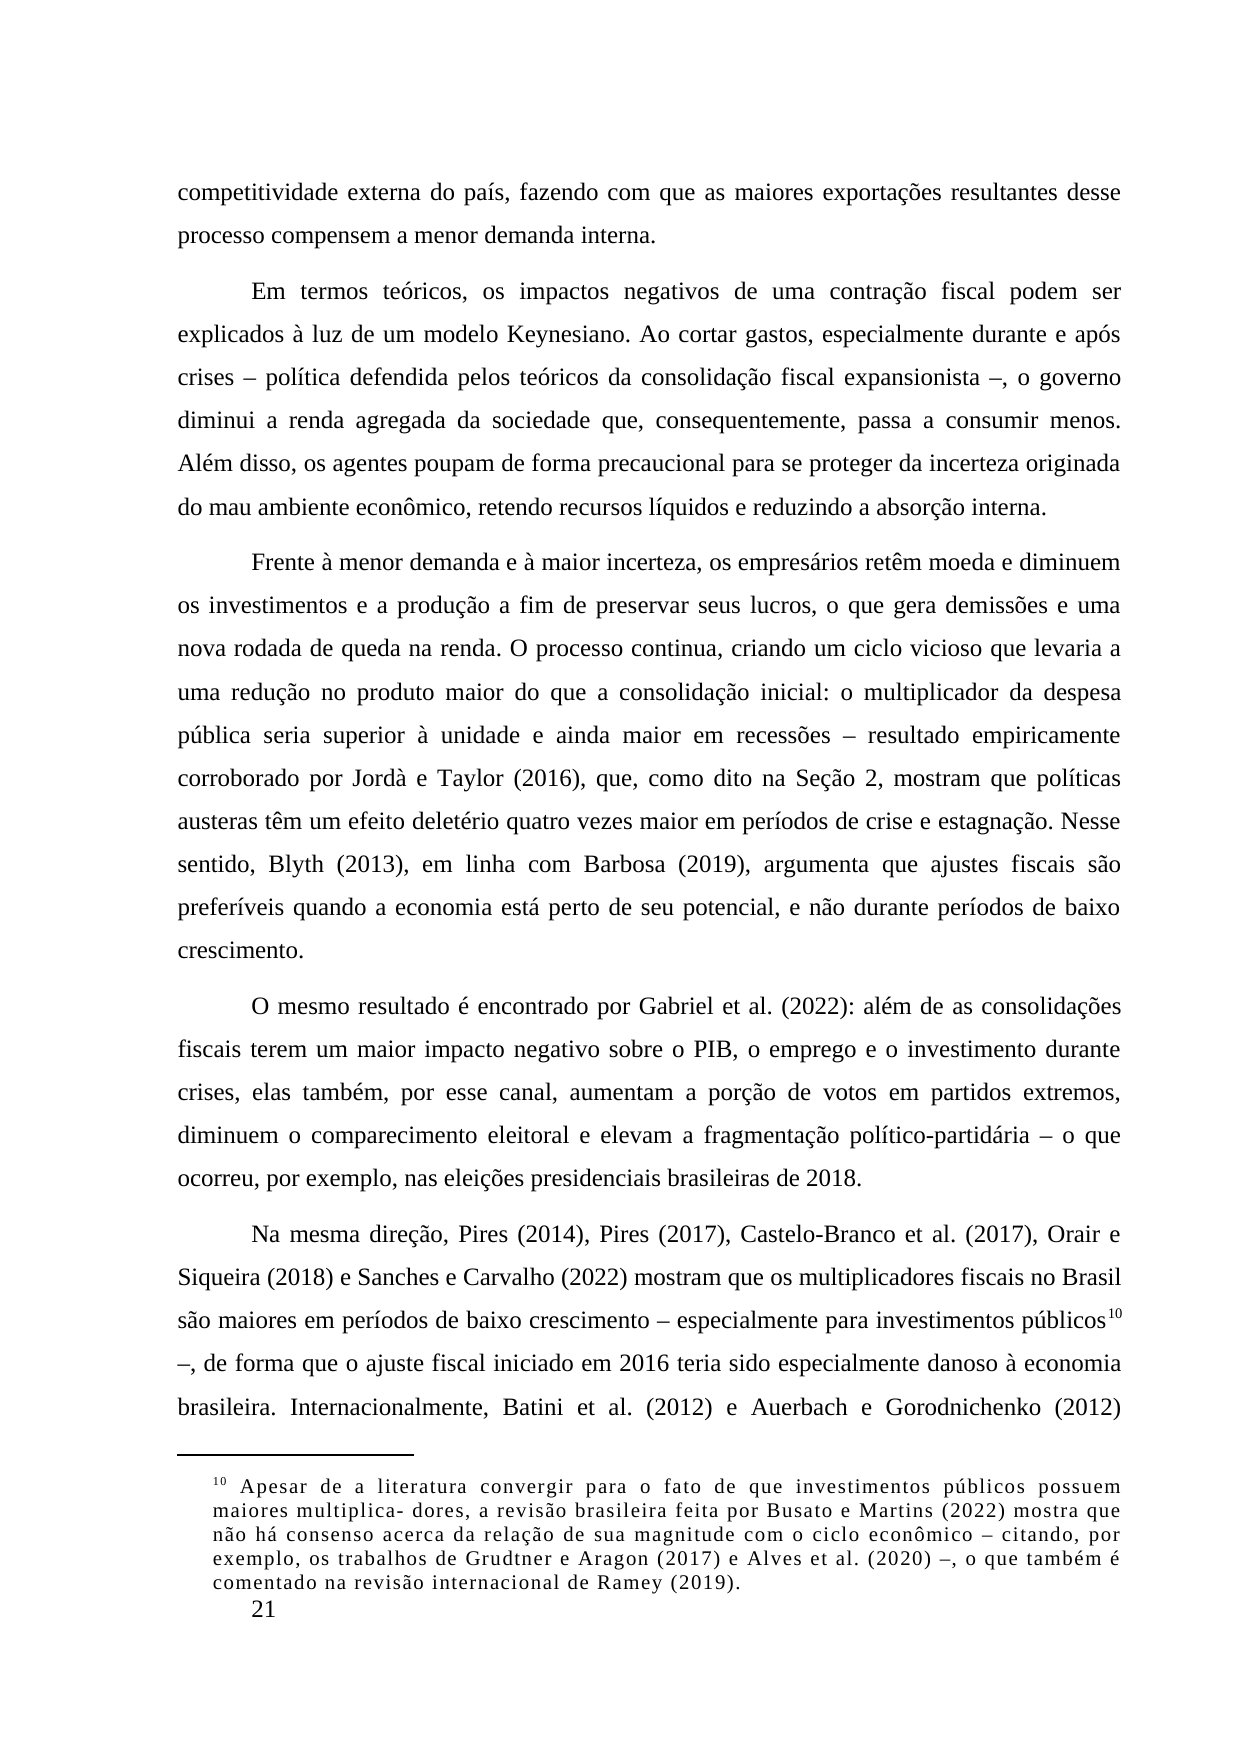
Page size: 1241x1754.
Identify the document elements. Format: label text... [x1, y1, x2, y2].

text Frente à menor demanda e à maior incerteza, os empresários retêm moeda e diminuem os investimentos e a produção a fim de preservar seus lucros, o que gera demissões e uma nova rodada de queda na renda. O processo continua, criando um ciclo vicioso que levaria a uma redução no produto maior do que a consolidação inicial: o multiplicador da despesa pública seria superior à unidade e ainda maior em recessões – resultado empiricamente corroborado por Jordà e Taylor (2016), que, como dito na Seção 2, mostram que políticas austeras têm um efeito deletério quatro vezes maior em períodos de crise e estagnação. Nesse sentido, Blyth (2013), em linha com Barbosa (2019), argumenta que ajustes fiscais são preferíveis quando a economia está perto de seu potencial, e não durante períodos de baixo crescimento. [177, 547, 1122, 964]
text O mesmo resultado é encontrado por Gabriel et al. (2022): além de as consolidações fiscais terem um maior impacto negativo sobre o PIB, o emprego e o investimento durante crises, elas também, por esse canal, aumentam a porção de votos em partidos extremos, diminuem o comparecimento eleitoral e elevam a fragmentação político-partidária – o que ocorreu, por exemplo, nas eleições presidenciais brasileiras de 2018. [177, 991, 1122, 1192]
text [177, 1219, 1122, 1420]
text Em termos teóricos, os impactos negativos de uma contração fiscal podem ser explicados à luz de um modelo Keynesiano. Ao cortar gastos, especialmente durante e após crises – política defendida pelos teóricos da consolidação fiscal expansionista –, o governo diminui a renda agregada da sociedade que, consequentemente, passa a consumir menos. Além disso, os agentes poupam de forma precaucional para se proteger da incerteza originada do mau ambiente econômico, retendo recursos líquidos e reduzindo a absorção interna. [177, 276, 1122, 520]
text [177, 177, 1122, 249]
